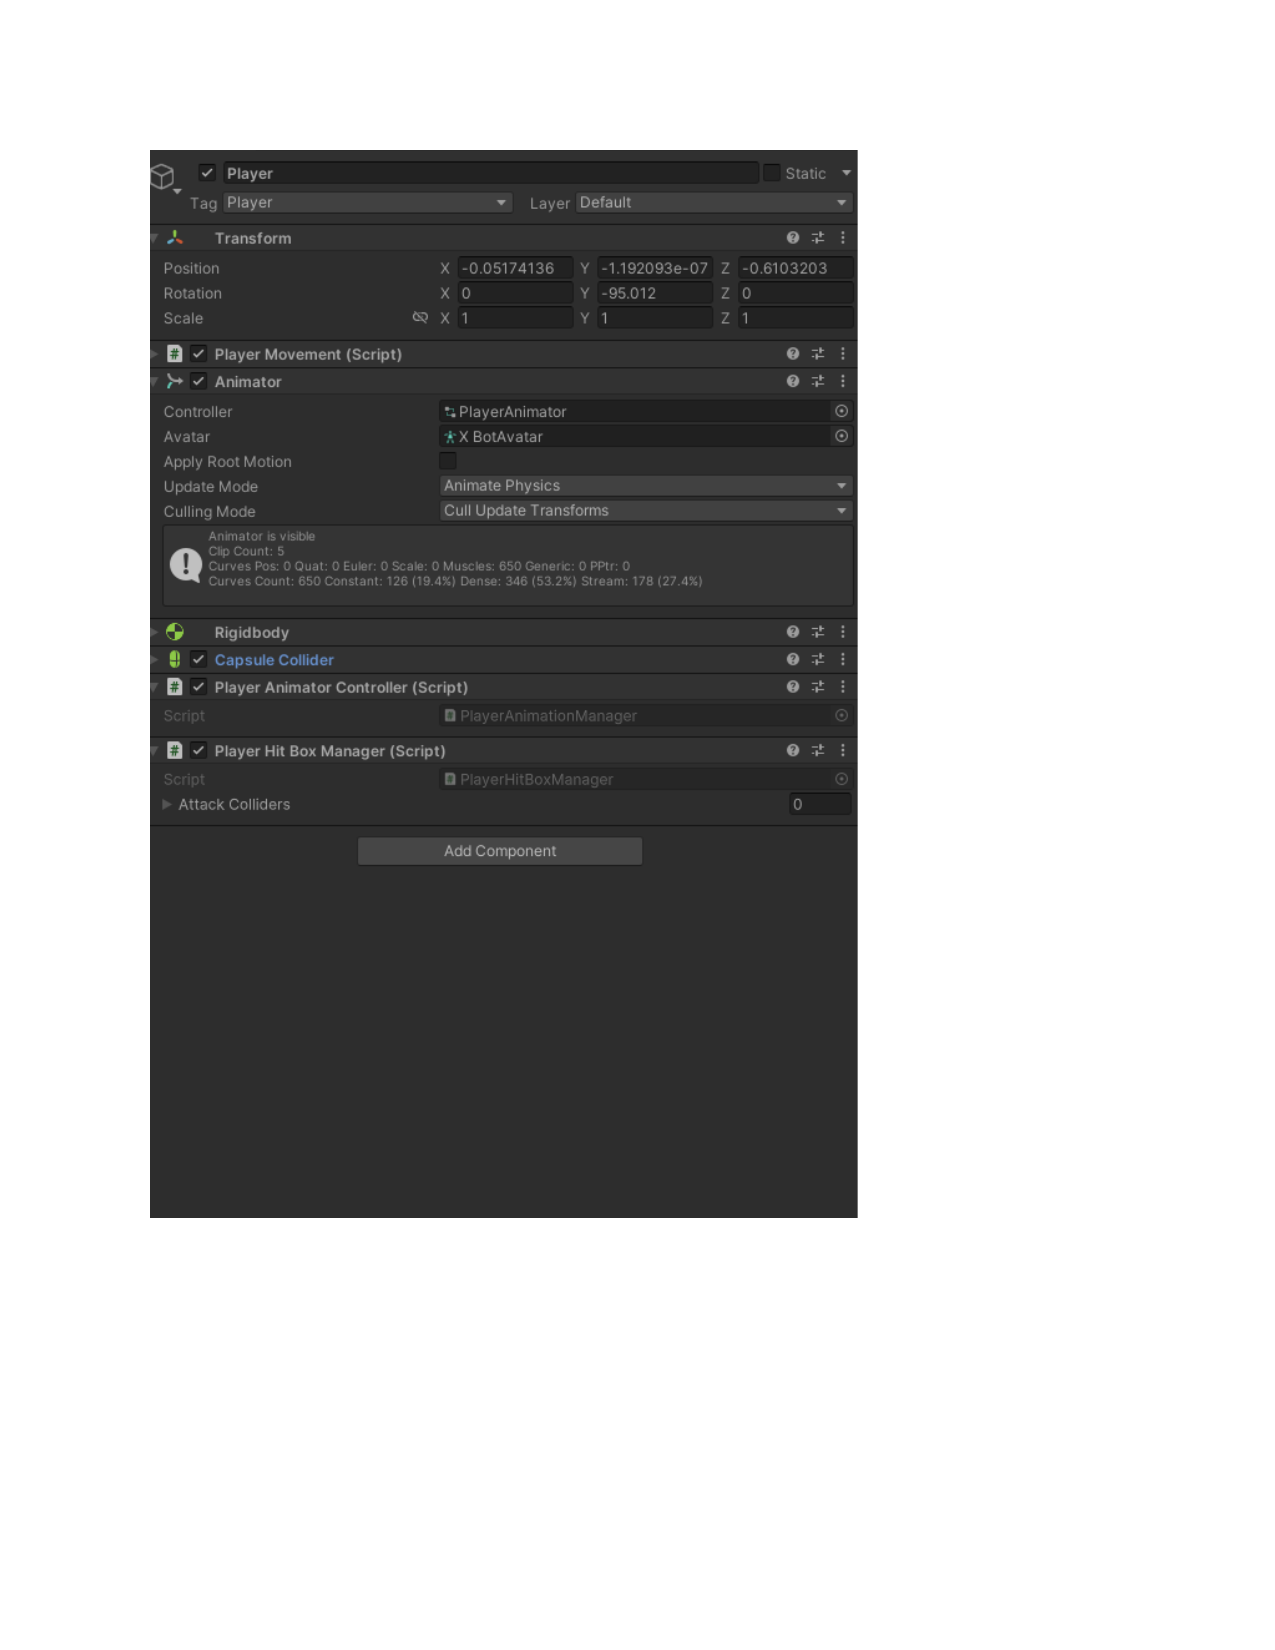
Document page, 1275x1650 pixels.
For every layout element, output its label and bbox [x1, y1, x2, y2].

picture [150, 150, 858, 1218]
